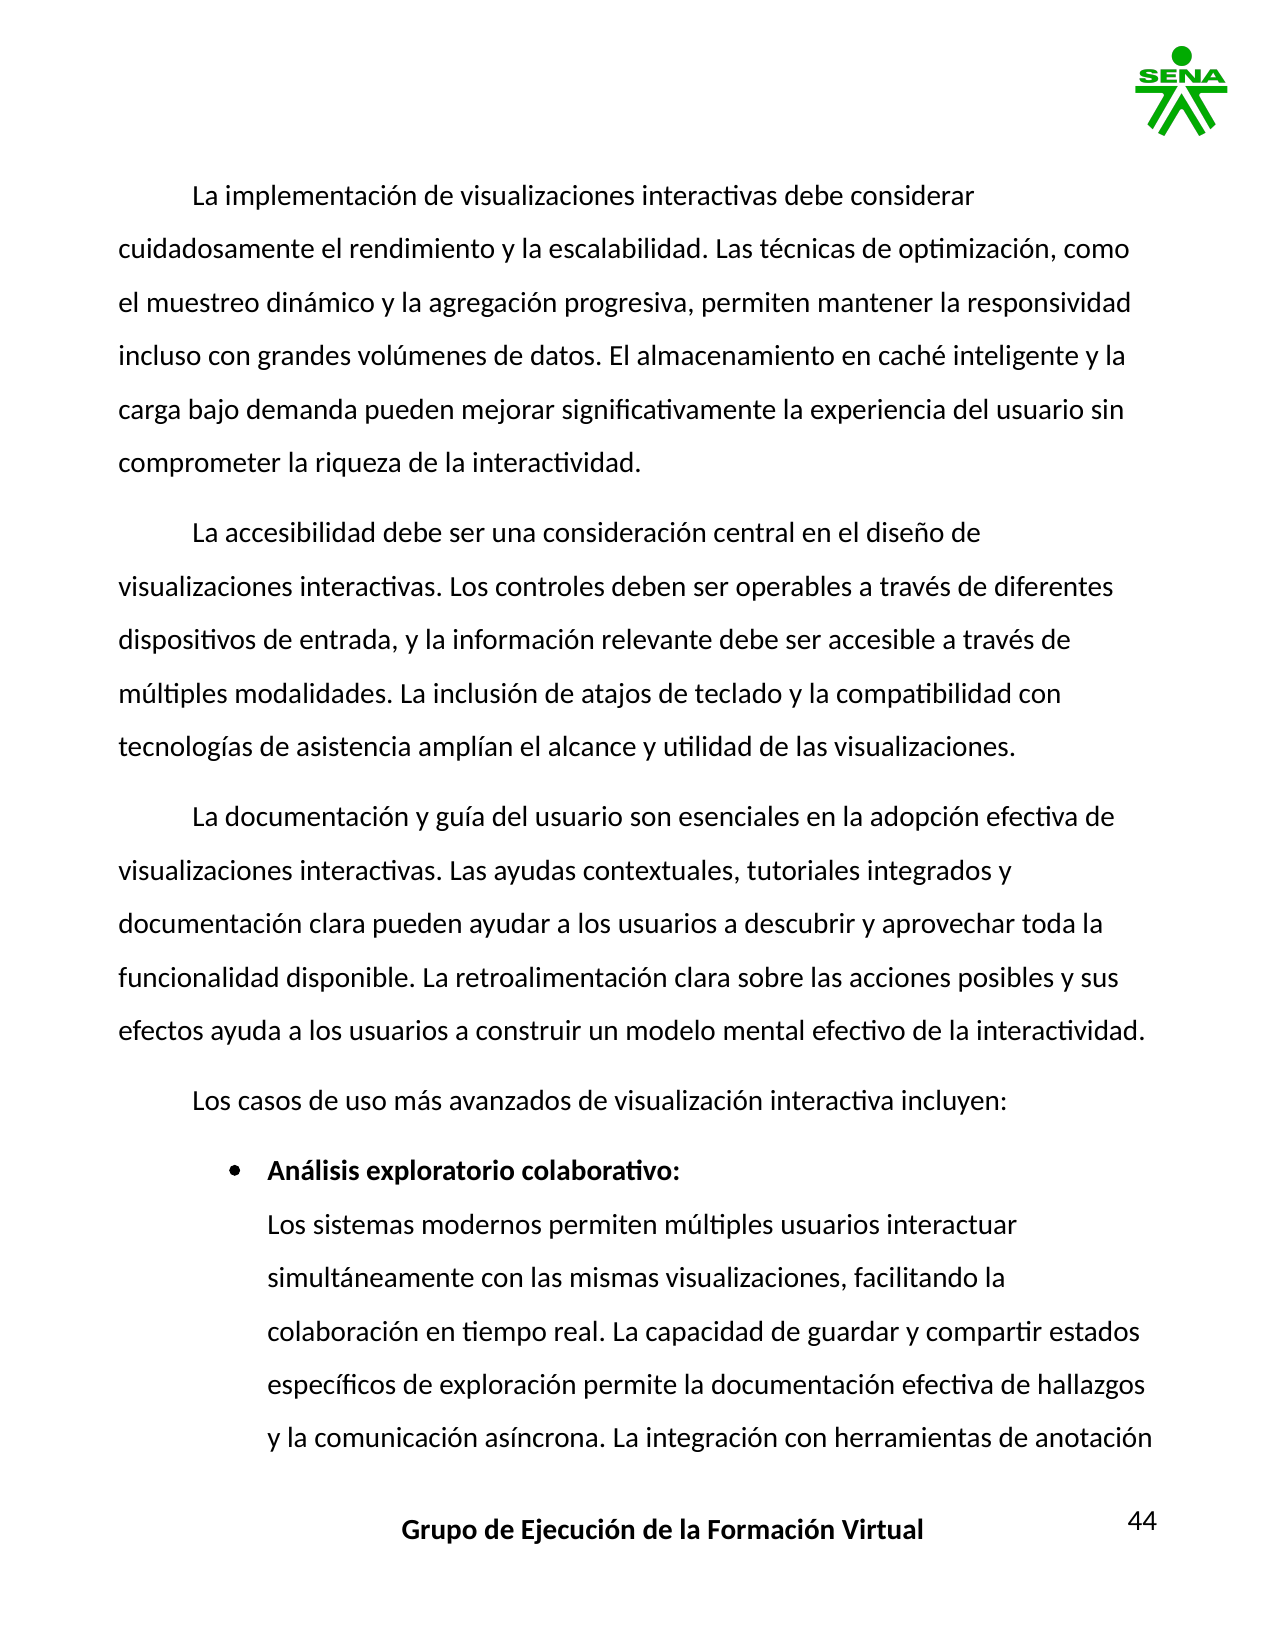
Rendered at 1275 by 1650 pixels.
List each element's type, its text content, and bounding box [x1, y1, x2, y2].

text La documentación y guía del usuario son esenciales en la adopción efectiva de visualizaciones interactivas. Las ayudas contextuales, tutoriales integrados y documentación clara pueden ayudar a los usuarios a descubrir y aprovechar toda la funcionalidad disponible. La retroalimentación clara sobre las acciones posibles y sus efectos ayuda a los usuarios a construir un modelo mental efectivo de la interactividad. [118, 798, 1157, 1048]
text La accesibilidad debe ser una consideración central en el diseño de visualizaciones interactivas. Los controles deben ser operables a través de diferentes dispositivos de entrada, y la información relevante debe ser accesible a través de múltiples modalidades. La inclusión de atajos de teclado y la compatibilidad con tecnologías de asistencia amplían el alcance y utilidad de las visualizaciones. [118, 514, 1157, 764]
picture [1135, 46, 1228, 136]
text Los casos de uso más avanzados de visualización interactiva incluyen: [118, 1082, 1157, 1118]
list Análisis exploratorio colaborativo: [229, 1152, 1157, 1188]
text La implementación de visualizaciones interactivas debe considerar cuidadosamente el rendimiento y la escalabilidad. Las técnicas de optimización, como el muestreo dinámico y la agregación progresiva, permiten mantener la responsividad incluso con grandes volúmenes de datos. El almacenamiento en caché inteligente y la carga bajo demanda pueden mejorar significativamente la experiencia del usuario sin comprometer la riqueza de la interactividad. [118, 177, 1157, 480]
